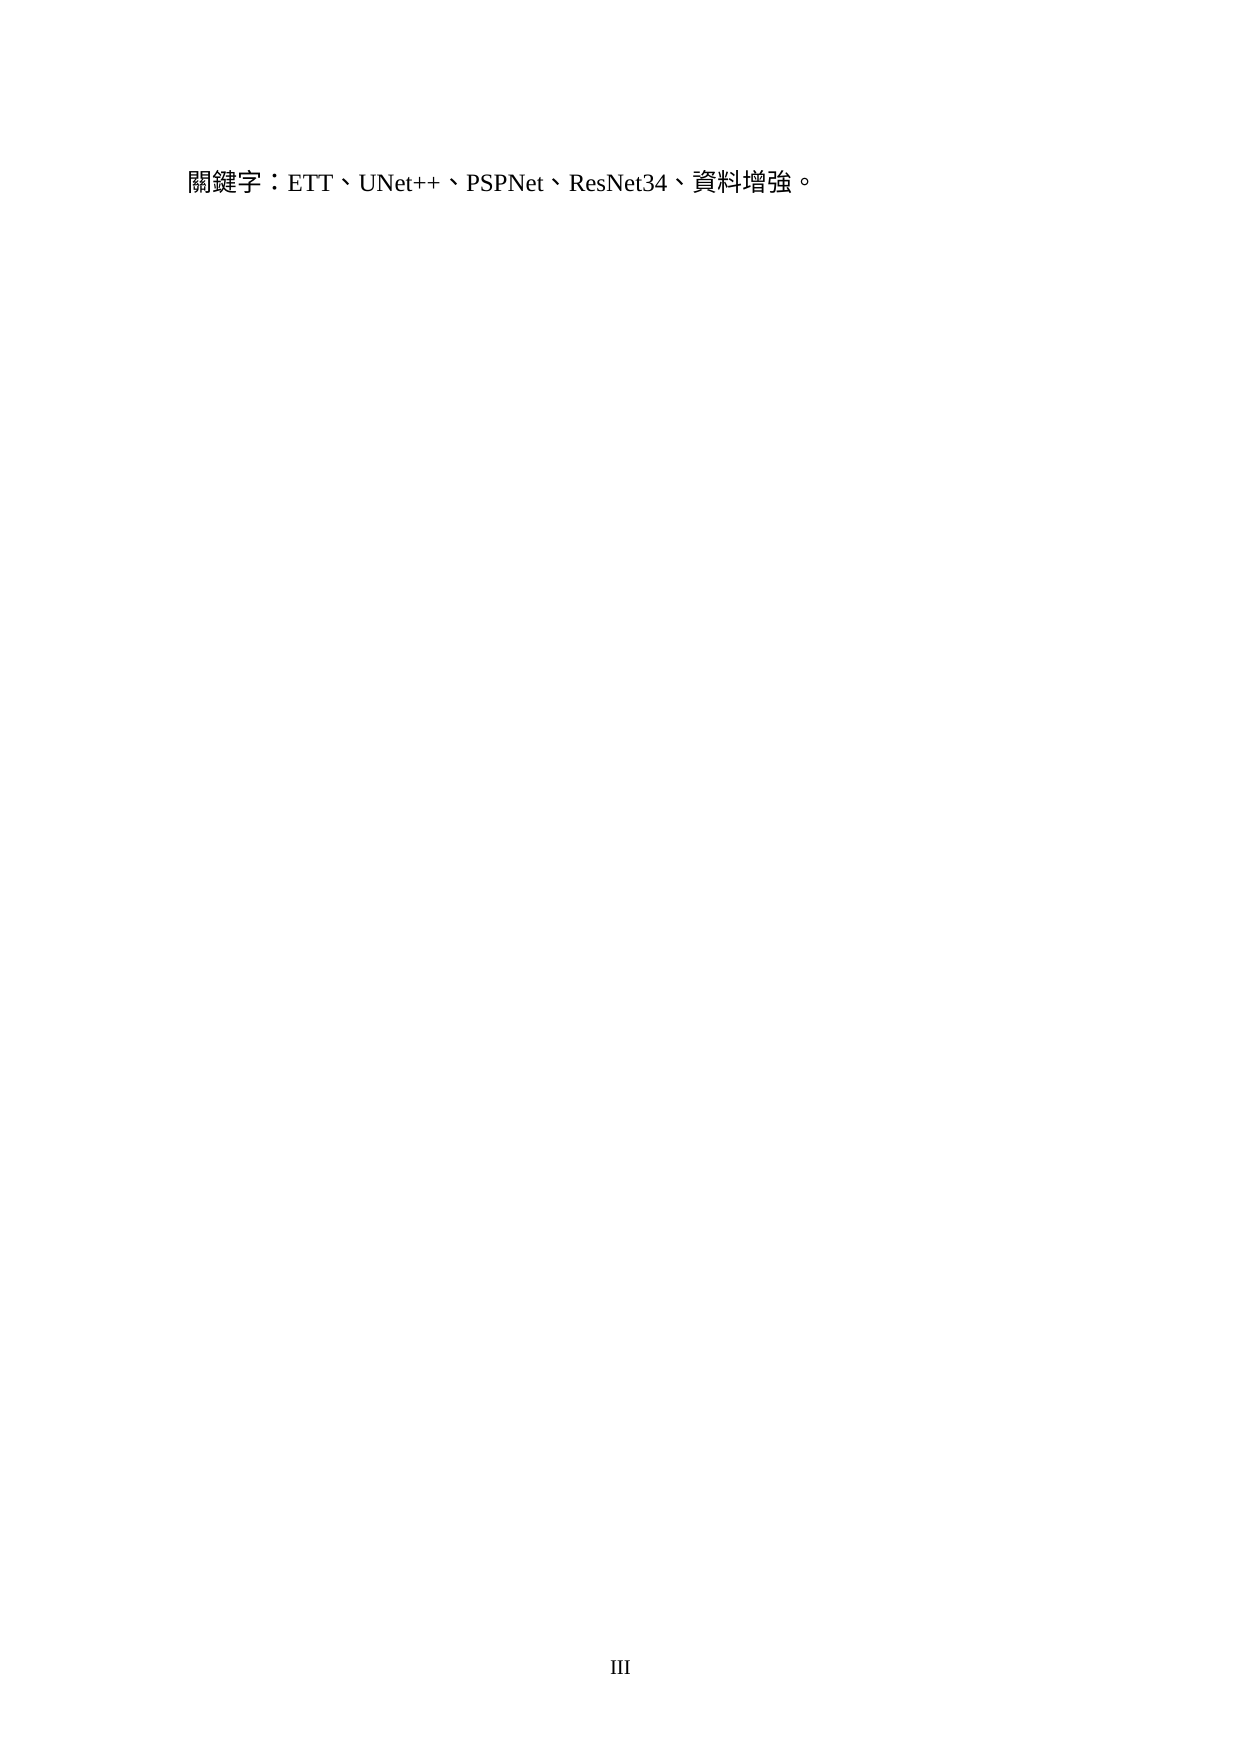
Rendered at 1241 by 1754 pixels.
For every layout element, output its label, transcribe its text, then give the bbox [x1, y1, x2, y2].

text 關鍵字：ETT、UNet++、PSPNet、ResNet34、資料增強。 [187, 160, 1053, 202]
